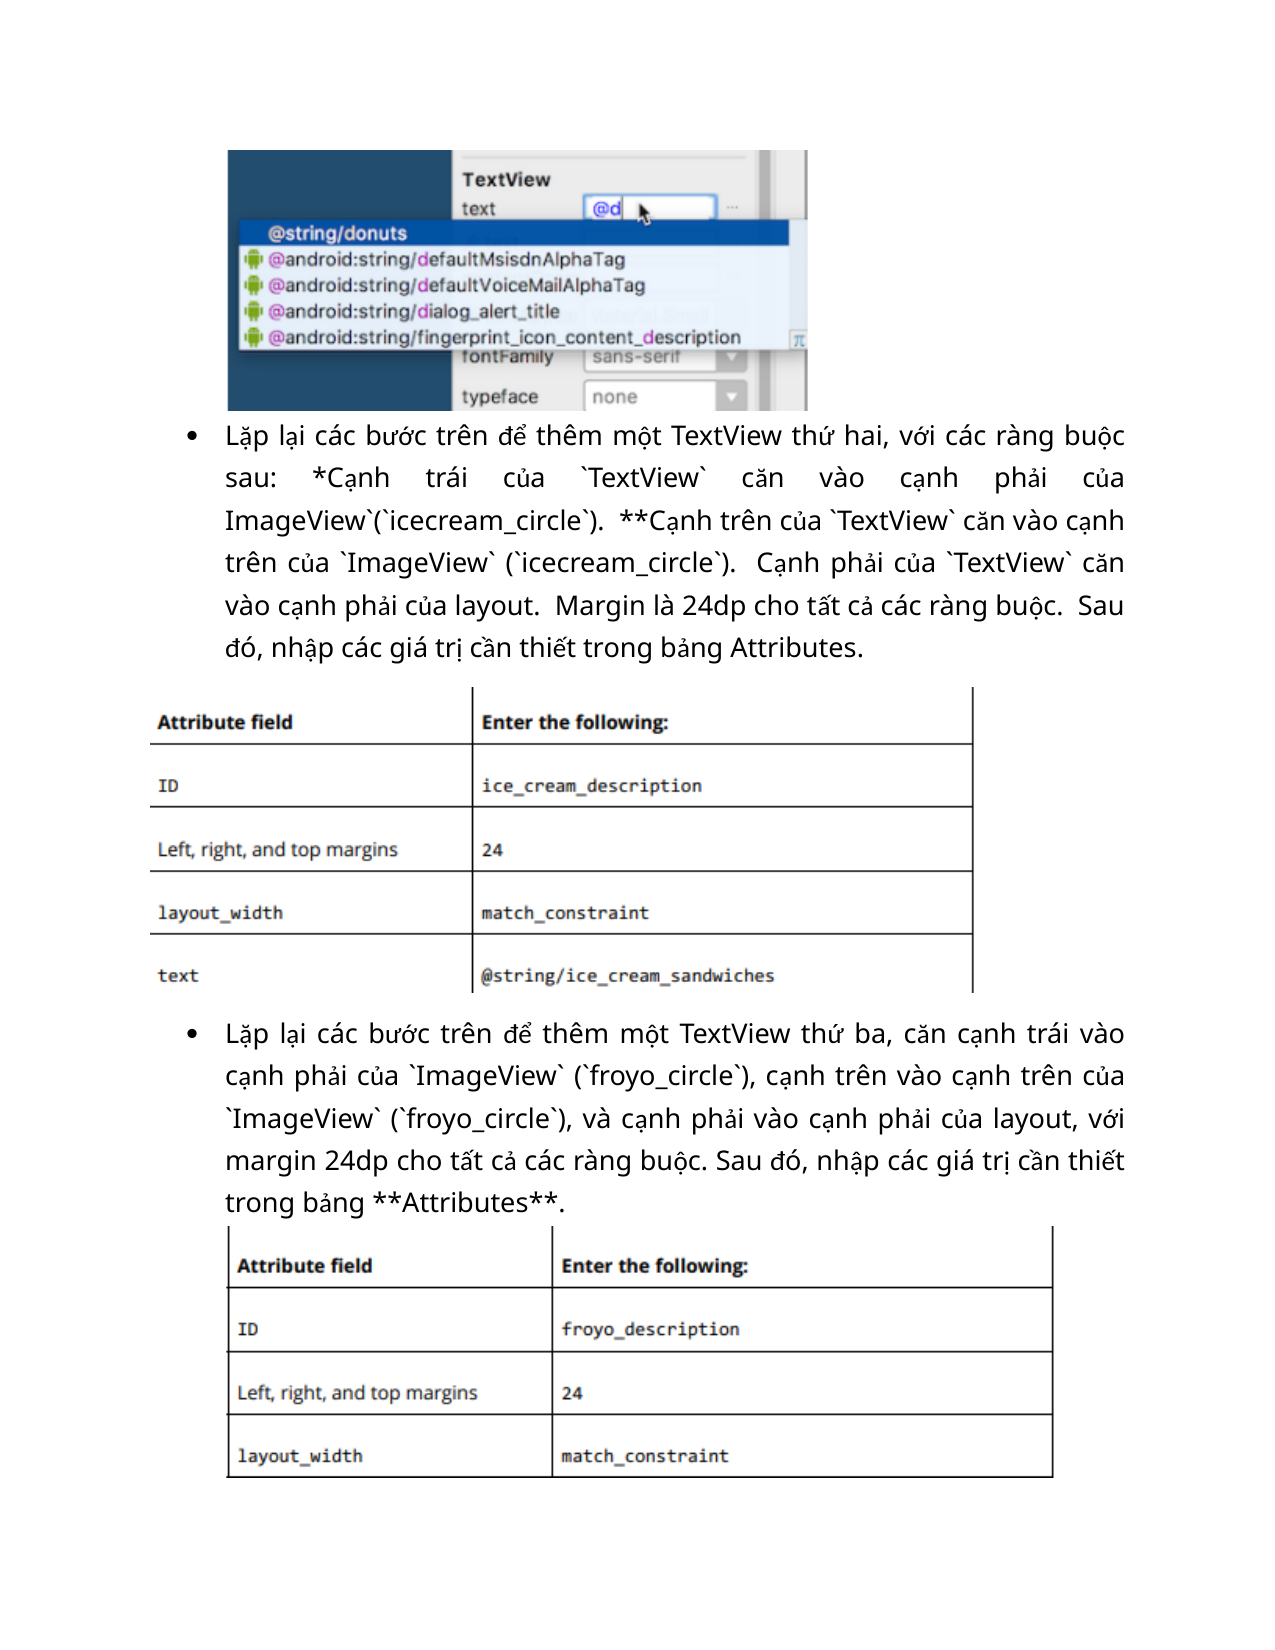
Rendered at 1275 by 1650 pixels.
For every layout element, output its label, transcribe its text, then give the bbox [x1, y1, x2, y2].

picture [150, 687, 977, 993]
list Lặp lại các bước trên để thêm một TextView thứ hai, với các ràng buộc sau: *Cạnh trái của `TextView` căn vào cạnh phải của ImageView`(`icecream_circle`). **Cạnh trên của `TextView` căn vào cạnh trên của `ImageView` (`icecream_circle`). Cạnh phải của `TextView` căn vào cạnh phải của layout. Margin là 24dp cho tất cả các ràng buộc. Sau đó, nhập các giá trị cần thiết trong bảng Attributes. [187, 416, 1125, 665]
picture [225, 1226, 1060, 1478]
list Lặp lại các bước trên để thêm một TextView thứ ba, căn cạnh trái vào cạnh phải của `ImageView` (`froyo_circle`), cạnh trên vào cạnh trên của `ImageView` (`froyo_circle`), và cạnh phải vào cạnh phải của layout, với margin 24dp cho tất cả các ràng buộc. Sau đó, nhập các giá trị cần thiết trong bảng **Attributes**. [187, 1014, 1125, 1221]
picture [225, 150, 808, 411]
